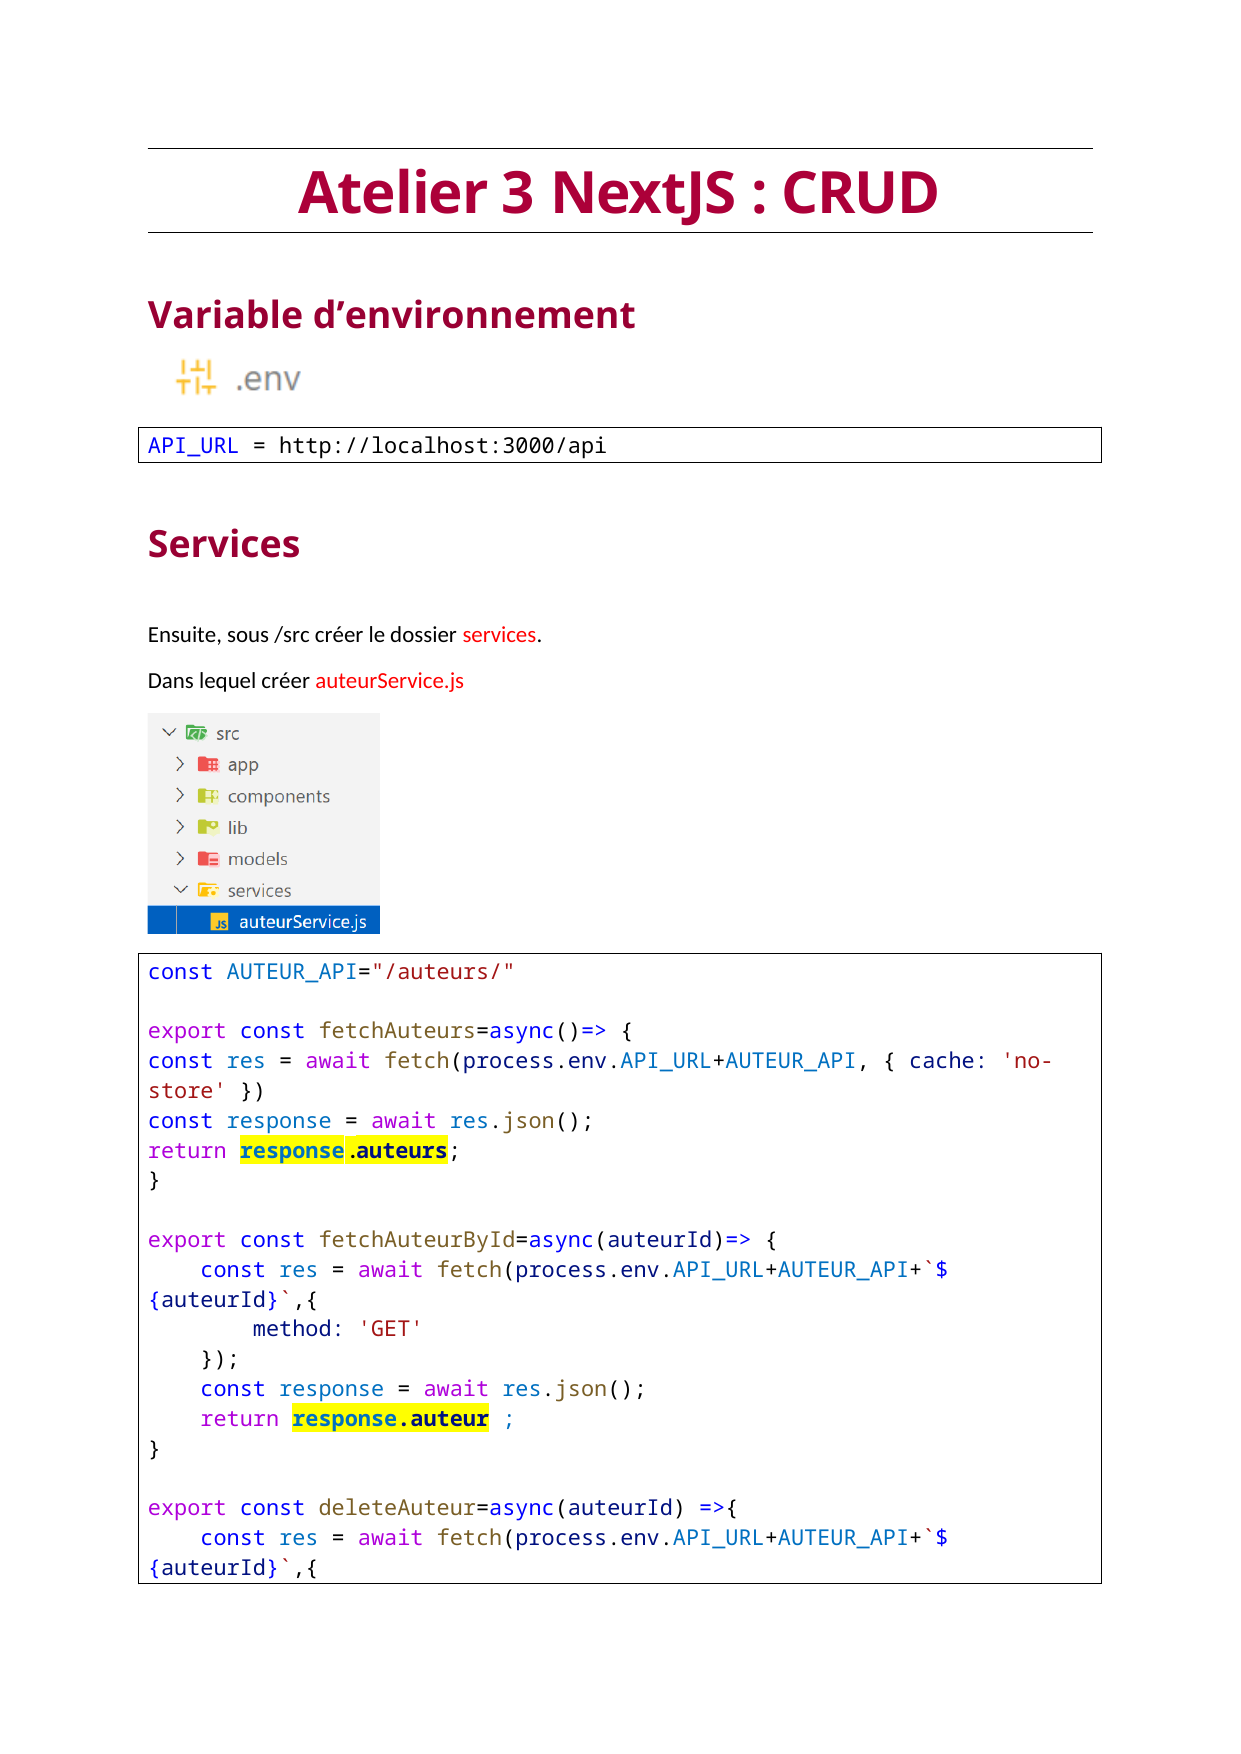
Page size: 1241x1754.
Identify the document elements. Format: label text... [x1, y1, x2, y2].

text method: 'GET' [148, 1313, 1093, 1343]
subtitle Variable d’environnement [148, 288, 1093, 339]
text const response = await res.json(); [148, 1105, 1093, 1134]
text export const fetchAuteurById=async(auteurId)=> { [148, 1224, 1093, 1254]
text return response .auteurs; [148, 1134, 1093, 1164]
text const AUTEUR_API="/auteurs/" [139, 954, 1101, 986]
text API_URL = http://localhost:3000/api [139, 428, 1101, 462]
text return response.auteur ; [148, 1403, 292, 1432]
text } [148, 1432, 1093, 1462]
text }); [148, 1343, 1093, 1373]
picture [147, 343, 356, 408]
text const res = await fetch(process.env.API_URL+AUTEUR_API+`${auteurId}`,{ [148, 1254, 1093, 1313]
subtitle Services [148, 518, 1093, 569]
picture [147, 713, 380, 934]
title Atelier 3 NextJS : CRUD [148, 149, 1093, 232]
text } [148, 1164, 1093, 1194]
text Dans lequel créer auteurService.js [148, 667, 1093, 695]
text export const fetchAuteurs=async()=> { [148, 1015, 1093, 1045]
text export const deleteAuteur=async(auteurId) =>{ [148, 1492, 1093, 1519]
text const response = await res.json(); [148, 1373, 1093, 1403]
text const res = await fetch(process.env.API_URL+AUTEUR_API, { cache: 'no-store' }) [148, 1045, 1093, 1105]
text return response.auteur ; [489, 1403, 1093, 1432]
text Ensuite, sous /src créer le dossier services. [148, 620, 1093, 648]
text const res = await fetch(process.env.API_URL+AUTEUR_API+`${auteurId}`,{ [139, 1519, 1101, 1583]
